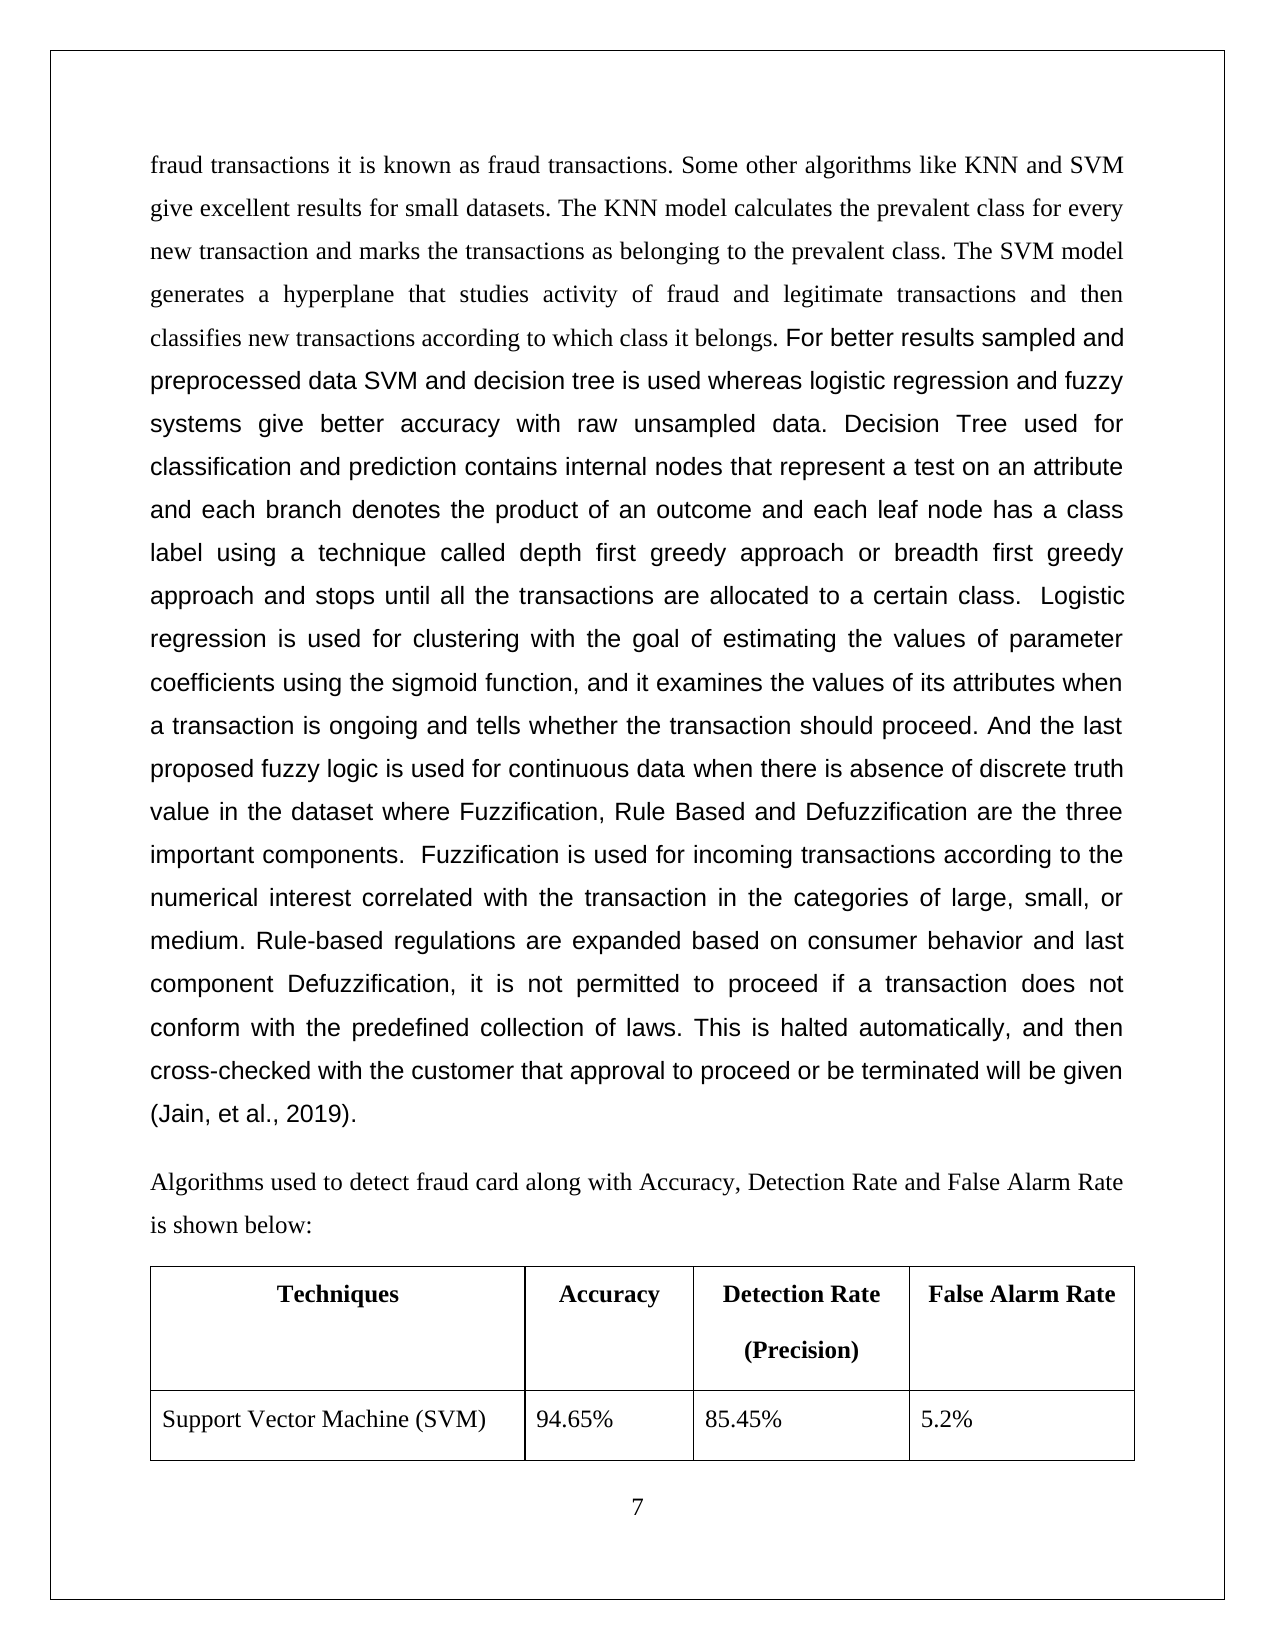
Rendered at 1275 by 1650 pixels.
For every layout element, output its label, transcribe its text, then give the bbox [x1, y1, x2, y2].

table_cell Support Vector Machine (SVM) [151, 1391, 524, 1459]
table_header Accuracy [526, 1267, 693, 1390]
table_cell 94.65% [526, 1391, 693, 1459]
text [150, 150, 1125, 1128]
table_header False Alarm Rate [910, 1267, 1134, 1390]
text Algorithms used to detect fraud card along with Accuracy, Detection Rate and False Alarm Rate is shown below: [150, 1167, 1125, 1239]
table_cell 5.2% [910, 1391, 1134, 1459]
table_header Techniques [151, 1267, 524, 1390]
table_header Detection Rate (Precision) [694, 1267, 909, 1390]
table_cell 85.45% [694, 1391, 909, 1459]
